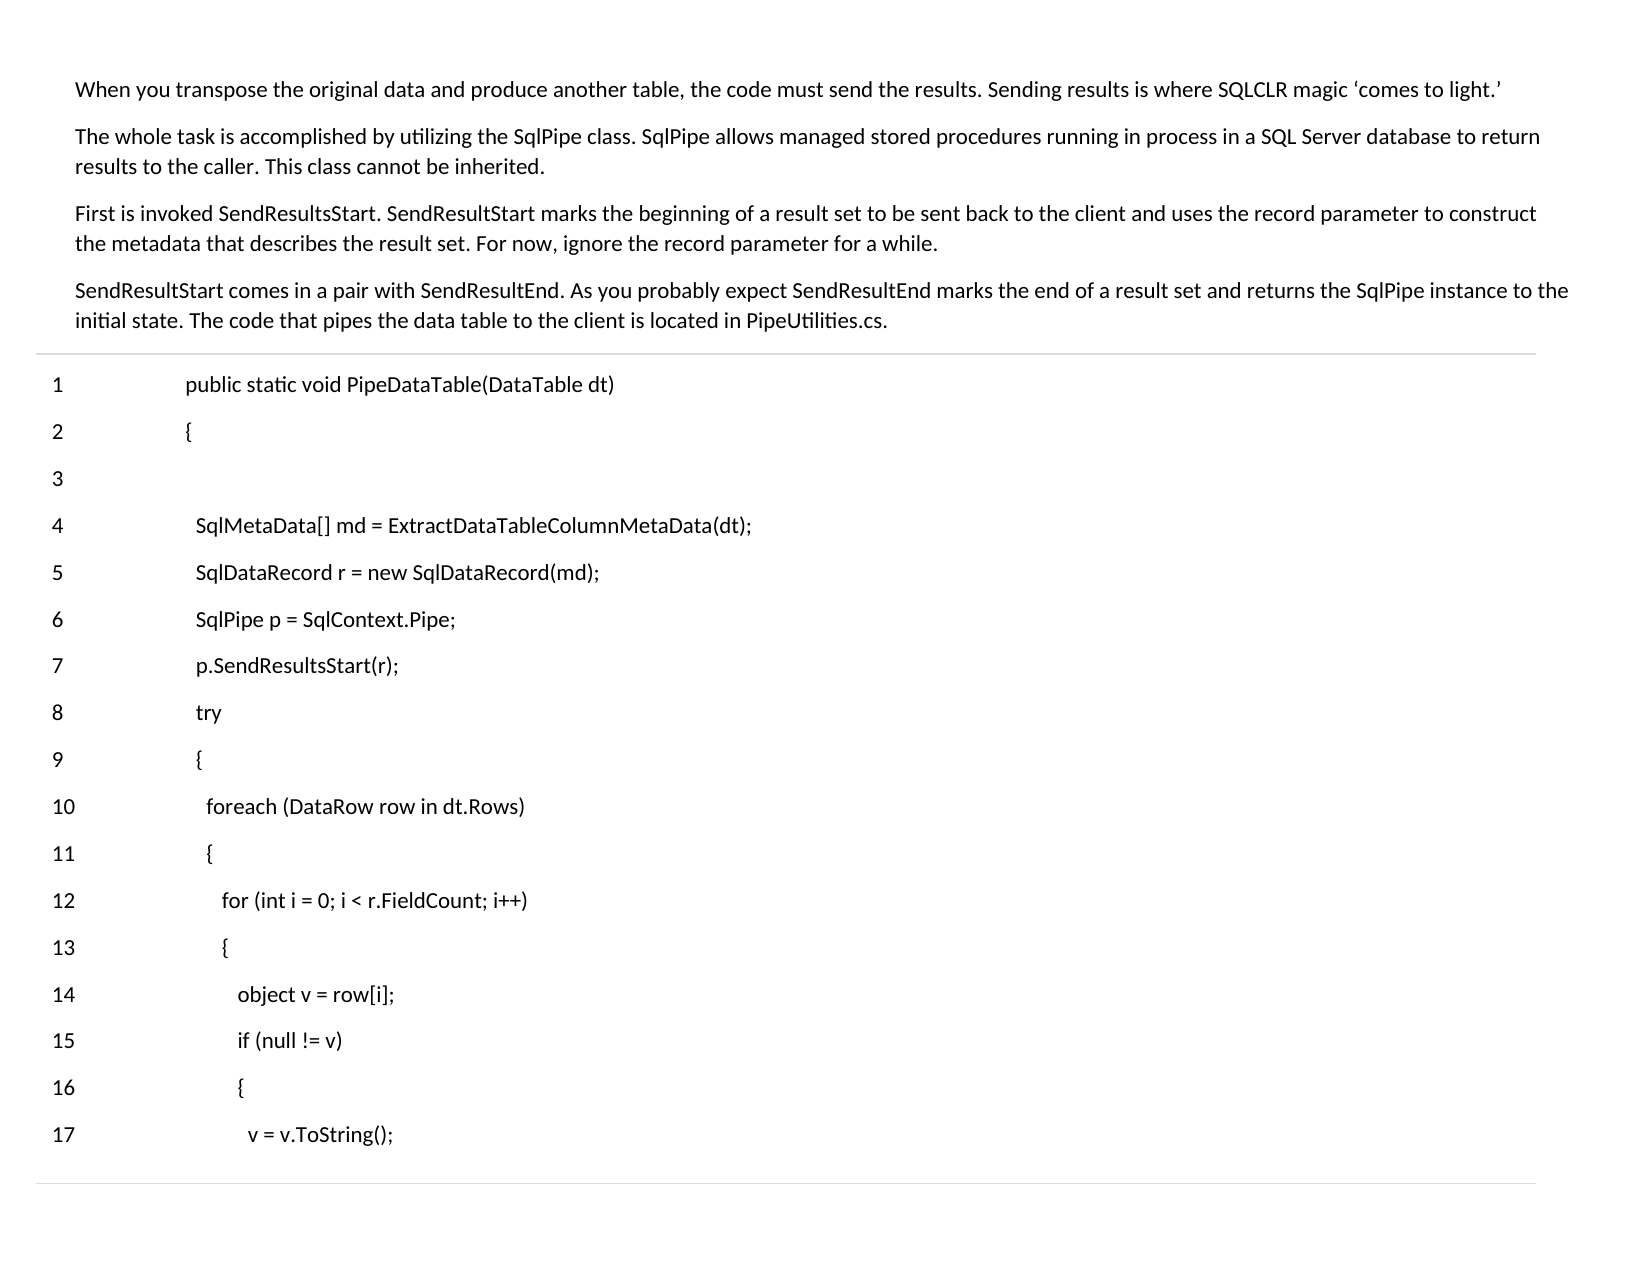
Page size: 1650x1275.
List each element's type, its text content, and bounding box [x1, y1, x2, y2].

text First is invoked SendResultsStart. SendResultStart marks the beginning of a result set to be sent back to the client and uses the record parameter to construct the metadata that describes the result set. For now, ignore the record parameter for a while. [75, 199, 1575, 257]
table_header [159, 355, 1536, 1183]
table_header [36, 355, 159, 1183]
text SendResultStart comes in a pair with SendResultEnd. As you probably expect SendResultEnd marks the end of a result set and returns the SqlPipe instance to the initial state. The code that pipes the data table to the client is located in PipeUtilities.cs. [75, 276, 1575, 334]
text The whole task is accomplished by utilizing the SqlPipe class. SqlPipe allows managed stored procedures running in process in a SQL Server database to return results to the caller. This class cannot be inherited. [75, 122, 1575, 180]
text When you transpose the original data and produce another table, the code must send the results. Sending results is where SQLCLR magic ‘comes to light.’ [75, 75, 1575, 103]
